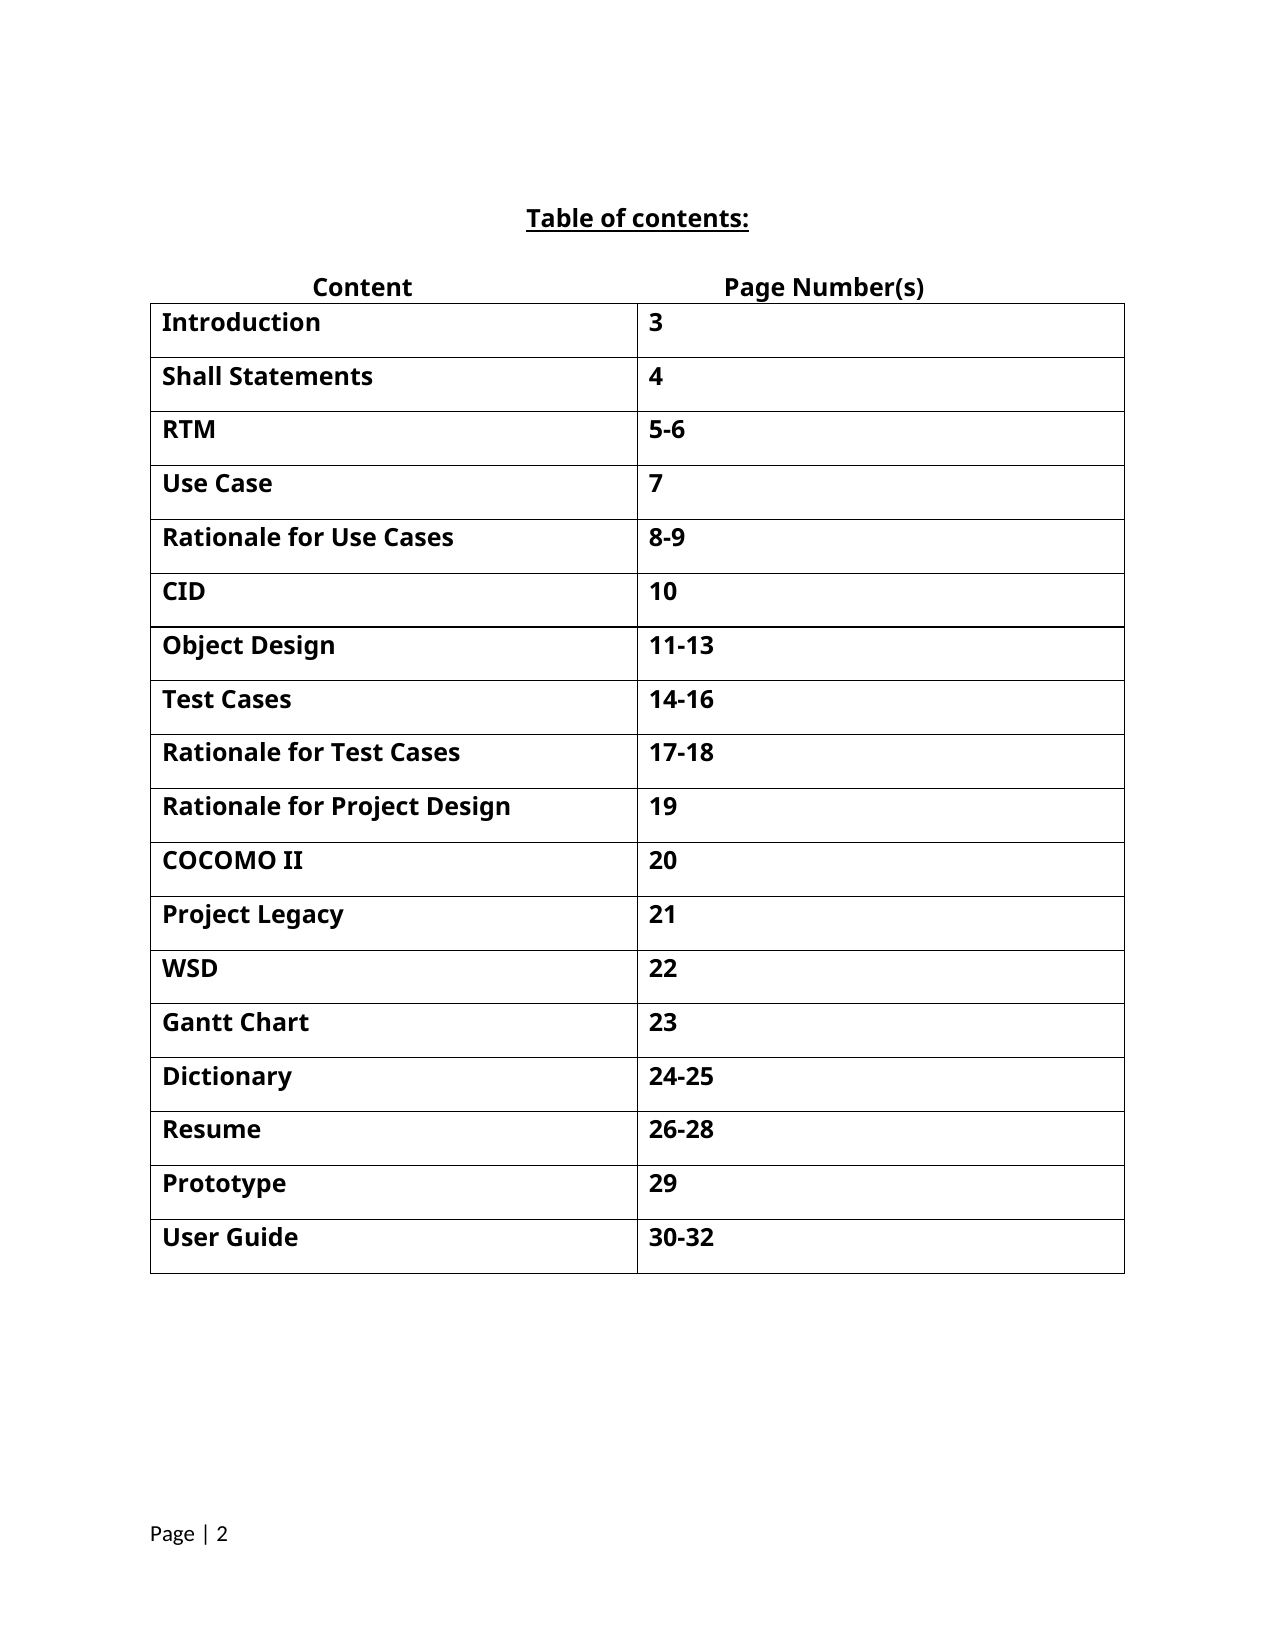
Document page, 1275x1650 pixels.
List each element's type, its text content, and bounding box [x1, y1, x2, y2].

text Table of contents: [150, 201, 1125, 235]
table_cell RTM [151, 412, 637, 465]
table_cell 24-25 [638, 1058, 1124, 1111]
table_cell 10 [638, 574, 1124, 626]
table_cell Rationale for Project Design [151, 789, 637, 842]
table_cell Shall Statements [151, 358, 637, 411]
table_cell 17-18 [638, 735, 1124, 788]
table_cell Dictionary [151, 1058, 637, 1111]
table_cell 7 [638, 466, 1124, 519]
table_cell WSD [151, 951, 637, 1003]
table_cell Resume [151, 1112, 637, 1165]
table_cell 4 [638, 358, 1124, 411]
table_cell CID [151, 574, 637, 626]
table_cell Project Legacy [151, 897, 637, 949]
table_cell 21 [638, 897, 1124, 949]
table_cell Rationale for Test Cases [151, 735, 637, 788]
table_cell Object Design [151, 628, 637, 680]
table_cell Rationale for Use Cases [151, 520, 637, 572]
table_cell 5-6 [638, 412, 1124, 465]
table_header 3 [638, 304, 1124, 357]
text Content Page Number(s) [150, 269, 1125, 303]
table_header Introduction [151, 304, 637, 357]
table_cell 14-16 [638, 681, 1124, 734]
table_cell COCOMO II [151, 843, 637, 896]
table_cell Gantt Chart [151, 1004, 637, 1057]
table_cell 23 [638, 1004, 1124, 1057]
table_cell 19 [638, 789, 1124, 842]
table_cell Test Cases [151, 681, 637, 734]
table_cell 11-13 [638, 628, 1124, 680]
table_cell 8-9 [638, 520, 1124, 572]
table_cell 22 [638, 951, 1124, 1003]
table_cell Prototype [151, 1166, 637, 1219]
table_cell 26-28 [638, 1112, 1124, 1165]
table_cell 30-32 [638, 1220, 1124, 1273]
table_cell User Guide [151, 1220, 637, 1273]
table_cell Use Case [151, 466, 637, 519]
table_cell 29 [638, 1166, 1124, 1219]
table_cell 20 [638, 843, 1124, 896]
